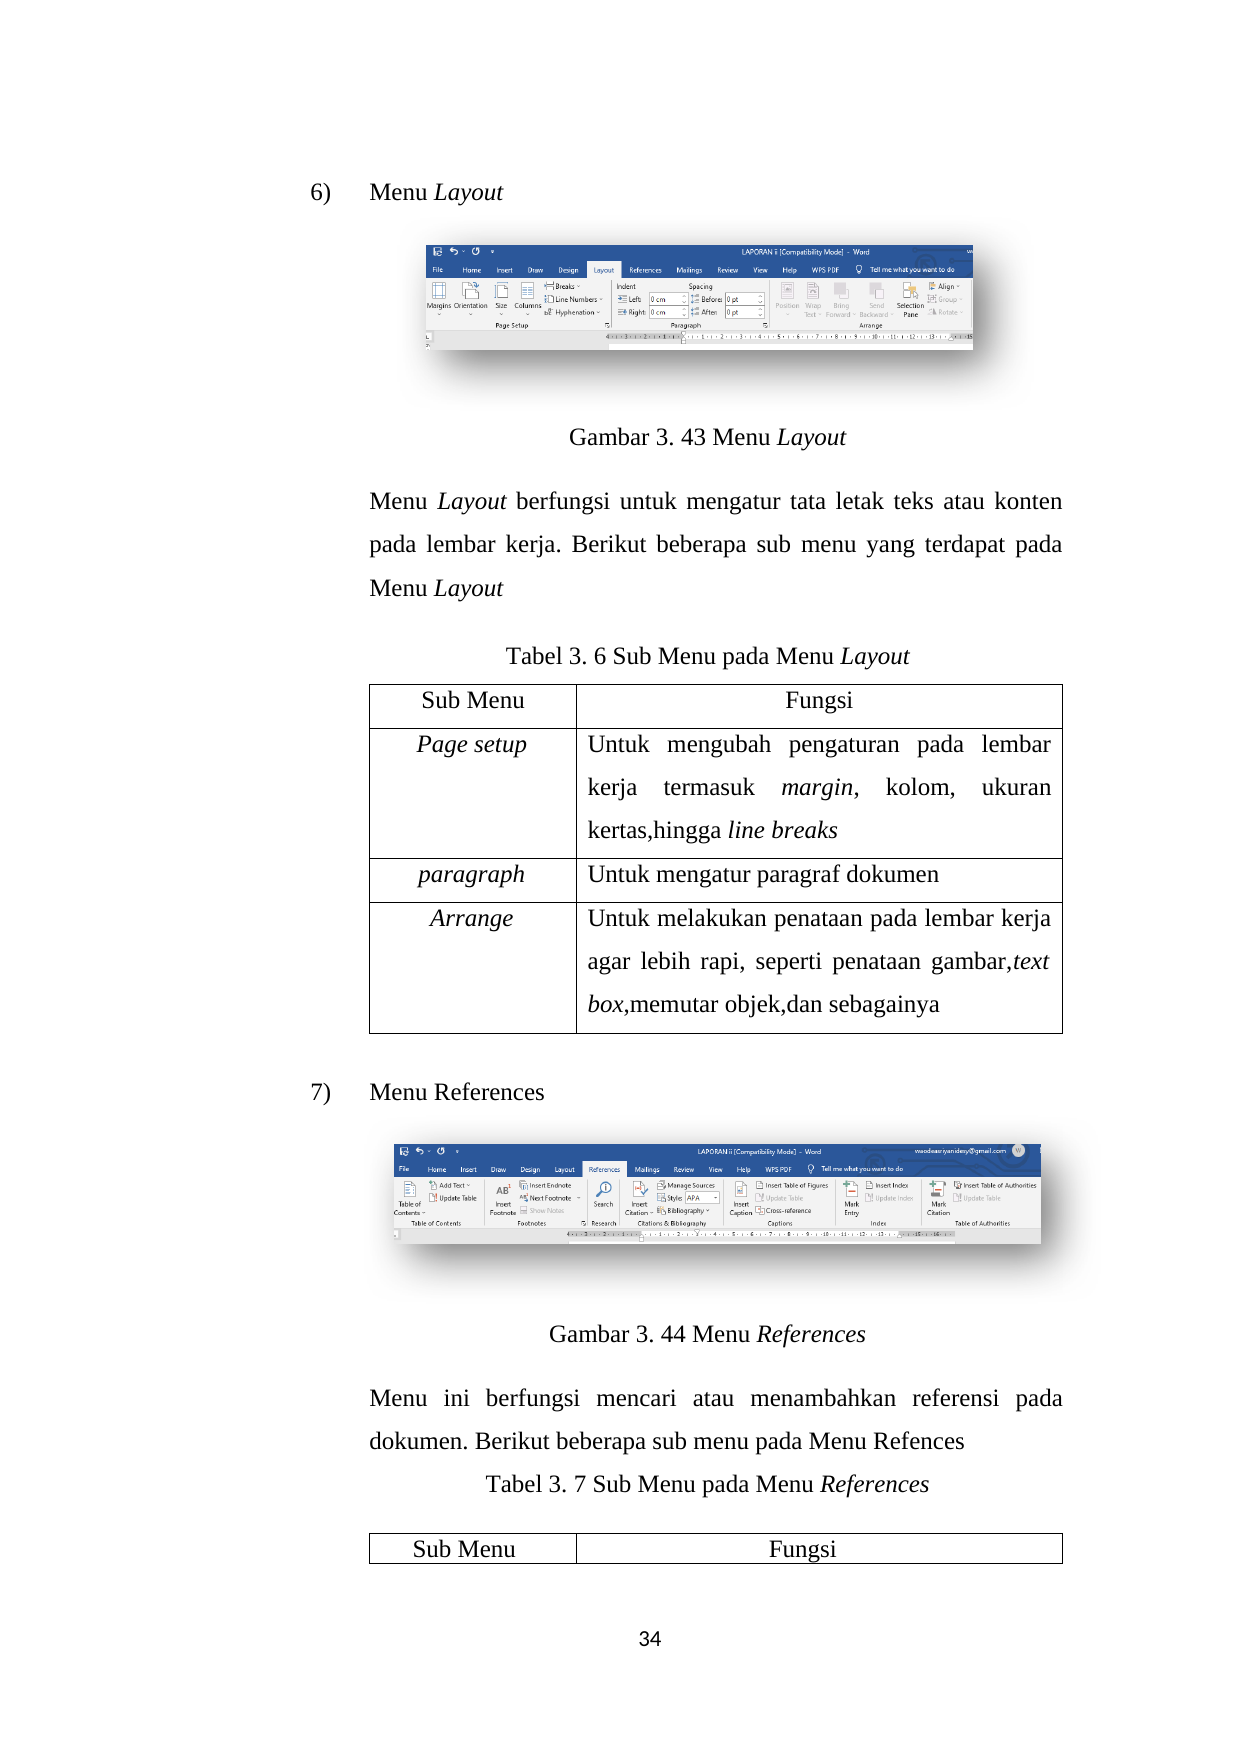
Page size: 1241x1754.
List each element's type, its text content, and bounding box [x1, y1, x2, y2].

list Menu Layout [310, 177, 1063, 206]
text Tabel 3. 7 Sub Menu pada Menu References [354, 1469, 1063, 1498]
picture [394, 1144, 1041, 1244]
text Menu Layout berfungsi untuk mengatur tata letak teks atau konten pada lembar kerja. Berikut beberapa sub menu yang terdapat pada Menu Layout [369, 486, 1063, 601]
table_cell Page setup [370, 729, 576, 858]
table_cell paragraph [370, 859, 576, 902]
table_cell Untuk melakukan penataan pada lembar kerja agar lebih rapi, seperti penataan gambar,text box,memutar objek,dan sebagainya [577, 903, 1062, 1033]
text Tabel 3. 6 Sub Menu pada Menu Layout [354, 641, 1063, 669]
table_header Sub Menu [370, 685, 576, 728]
table_header Fungsi [577, 1534, 1062, 1563]
table_header Fungsi [577, 685, 1062, 728]
table_header Sub Menu [370, 1534, 576, 1563]
text Gambar 3. 44 Menu References [354, 1319, 1063, 1347]
text Gambar 3. 43 Menu Layout [354, 422, 1063, 451]
table_cell Arrange [370, 903, 576, 1033]
text Menu ini berfungsi mencari atau menambahkan referensi pada dokumen. Berikut beberapa sub menu pada Menu Refences [369, 1383, 1063, 1454]
table_cell Untuk mengatur paragraf dokumen [577, 859, 1062, 902]
list Menu References [310, 1077, 1063, 1106]
picture [426, 245, 973, 350]
table_cell Untuk mengubah pengaturan pada lembar kerja termasuk margin, kolom, ukuran kertas,hingga line breaks [577, 729, 1062, 858]
